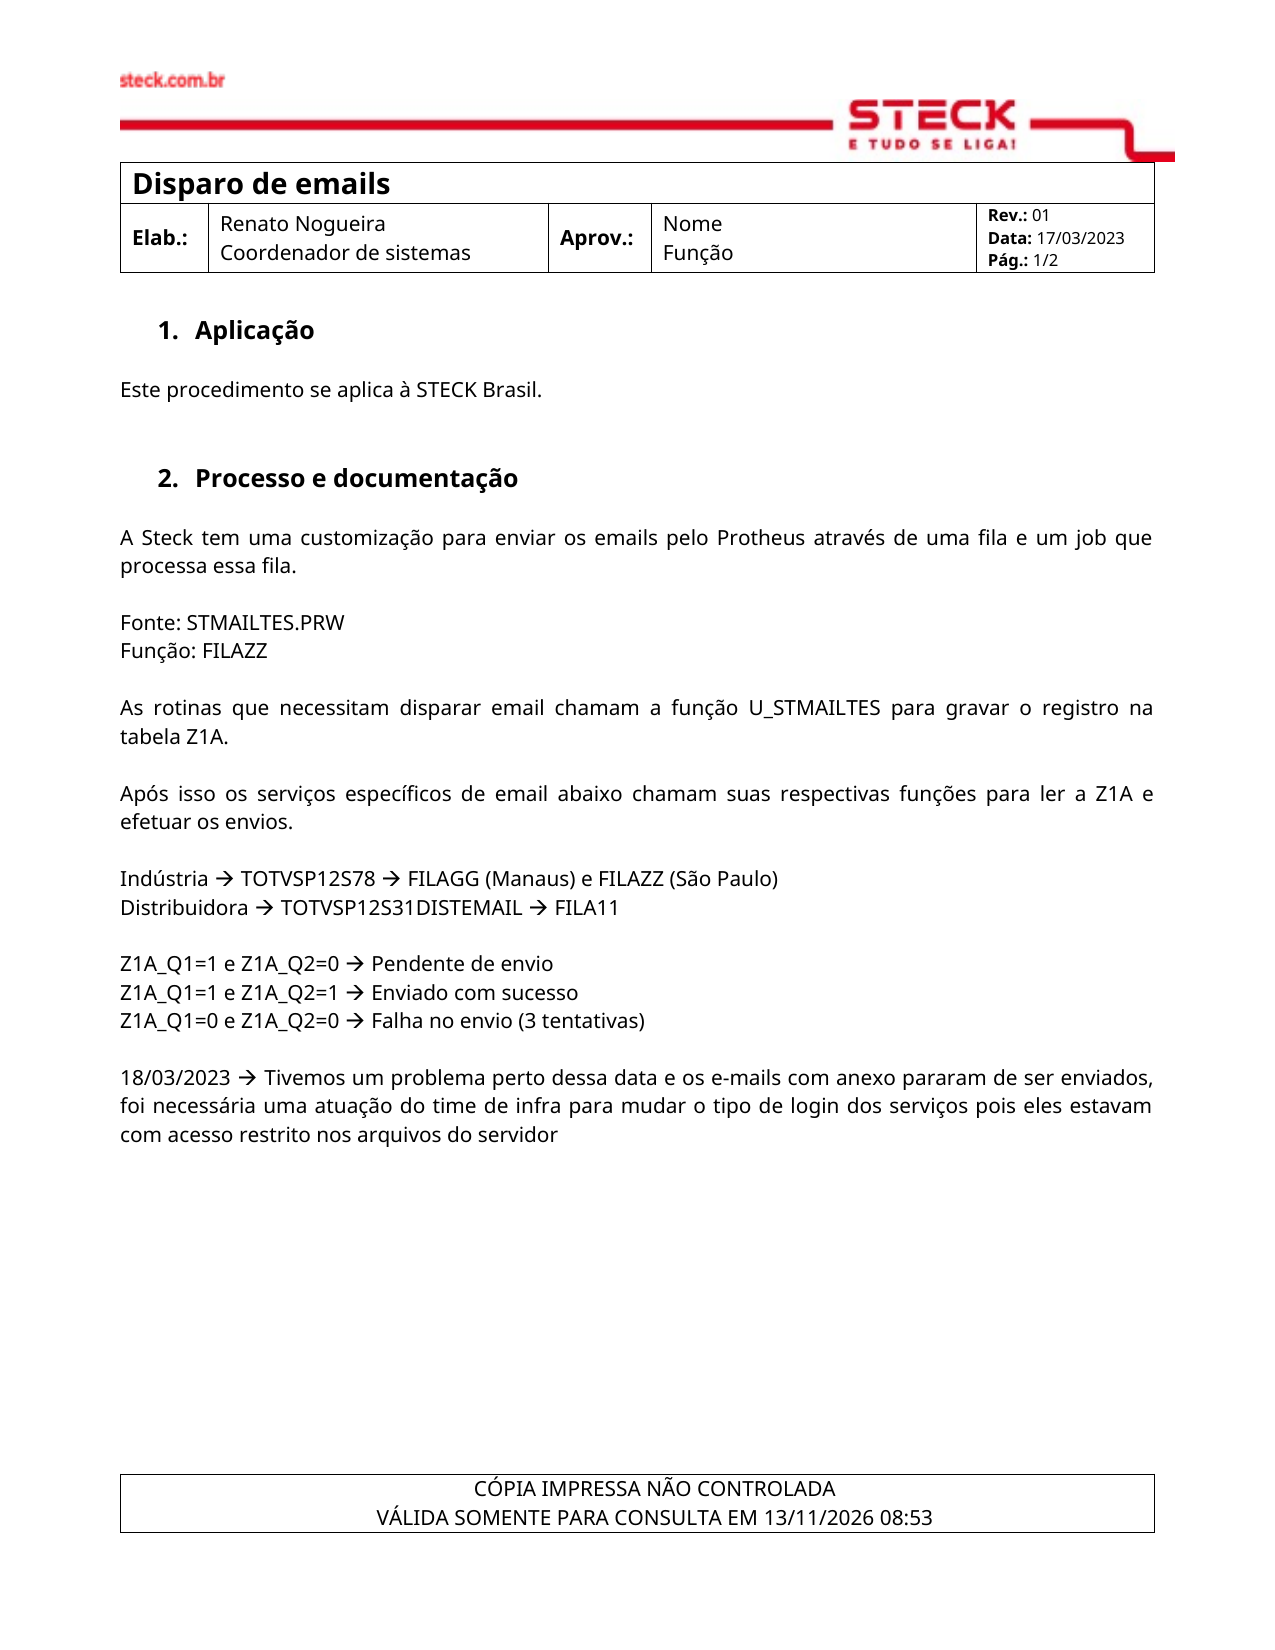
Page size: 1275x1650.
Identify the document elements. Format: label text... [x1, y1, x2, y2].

text As rotinas que necessitam disparar email chamam a função U_STMAILTES para gravar o registro na tabela Z1A. [120, 693, 1155, 750]
text Este procedimento se aplica à STECK Brasil. [120, 375, 1155, 403]
text 18/03/2023 Tivemos um problema perto dessa data e os e-mails com anexo pararam de ser enviados, foi necessária uma atuação do time de infra para mudar o tipo de login dos serviços pois eles estavam com acesso restrito nos arquivos do servidor [120, 1063, 1155, 1148]
text Fonte: STMAILTES.PRW [120, 608, 1155, 637]
text Indústria TOTVSP12S78 FILAGG (Manaus) e FILAZZ (São Paulo) [120, 864, 1155, 893]
text Z1A_Q1=1 e Z1A_Q2=0 Pendente de envio [120, 949, 1155, 978]
text Após isso os serviços específicos de email abaixo chamam suas respectivas funções para ler a Z1A e efetuar os envios. [120, 779, 1155, 836]
list Aplicação [157, 313, 1155, 347]
text Z1A_Q1=1 e Z1A_Q2=1 Enviado com sucesso [120, 978, 1155, 1006]
text Distribuidora TOTVSP12S31DISTEMAIL FILA11 [120, 893, 1155, 921]
text Função: FILAZZ [120, 637, 1155, 665]
text Z1A_Q1=0 e Z1A_Q2=0 Falha no envio (3 tentativas) [120, 1006, 1155, 1035]
text A Steck tem uma customização para enviar os emails pelo Protheus através de uma fila e um job que processa essa fila. [120, 523, 1155, 580]
list Processo e documentação [157, 460, 1155, 494]
